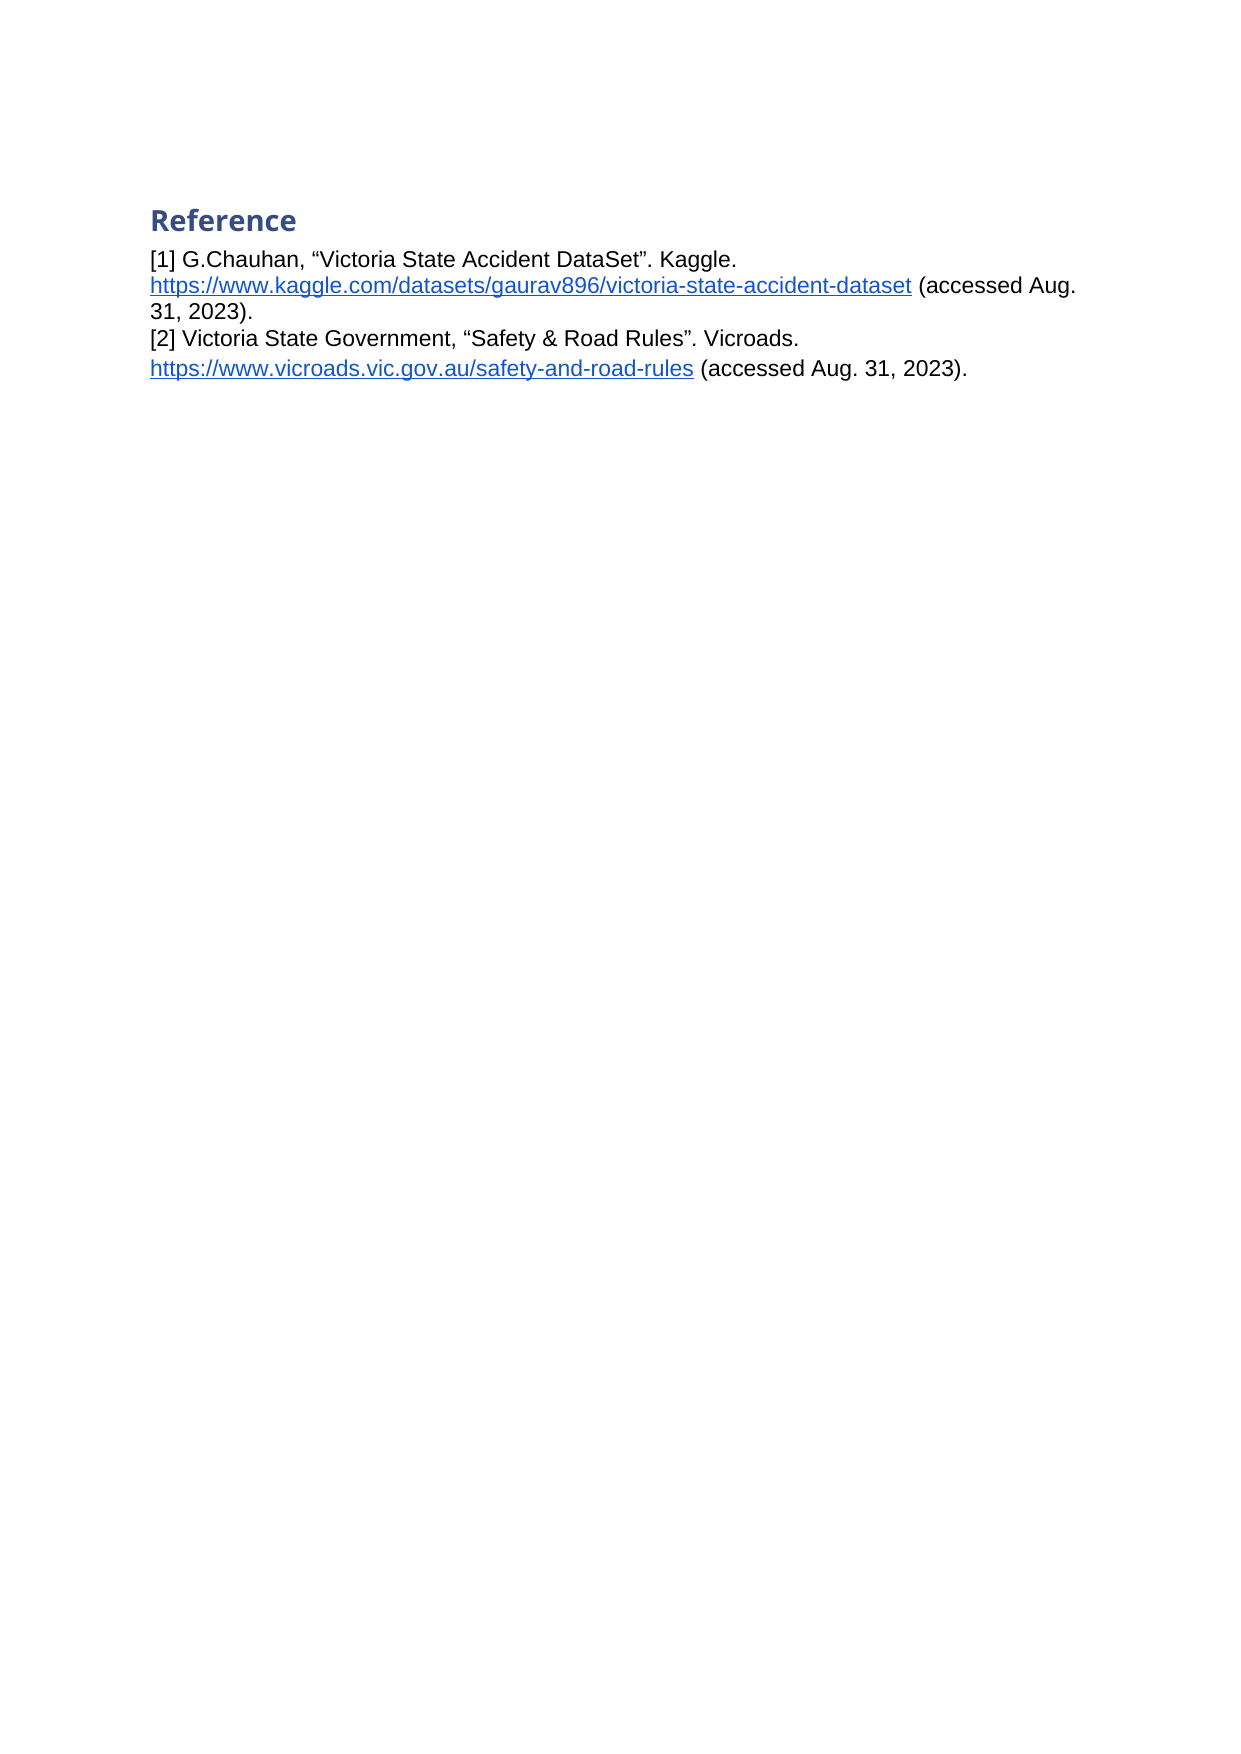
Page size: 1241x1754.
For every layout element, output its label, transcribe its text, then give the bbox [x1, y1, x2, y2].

subtitle Reference [150, 200, 1090, 240]
text [2] Victoria State Government, “Safety & Road Rules”. Vicroads. https://www.vicroads.vic.gov.au/safety-and-road-rules (accessed Aug. 31, 2023). [150, 325, 1090, 381]
text [1] G.Chauhan, “Victoria State Accident DataSet”. Kaggle. https://www.kaggle.com/datasets/gaurav896/victoria-state-accident-dataset (accessed Aug. 31, 2023). [150, 246, 1090, 325]
